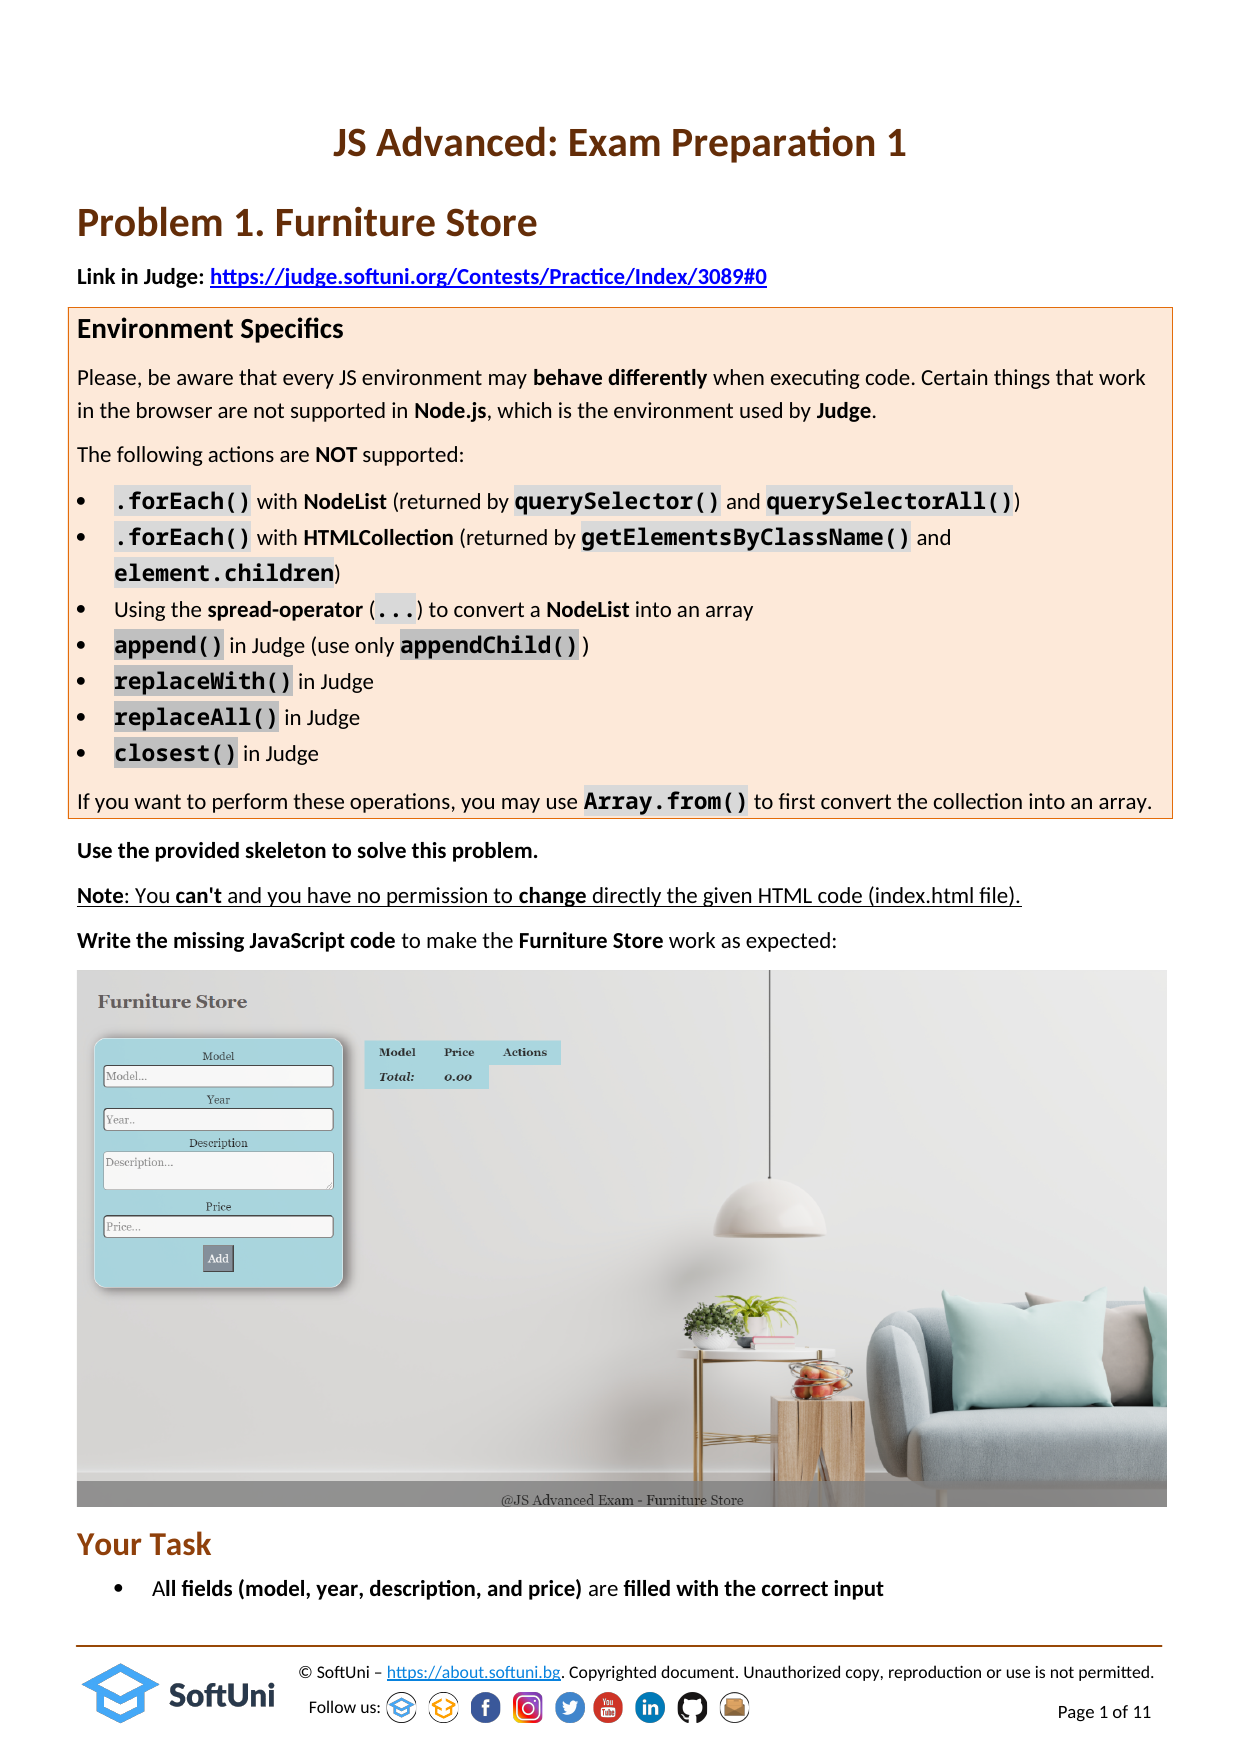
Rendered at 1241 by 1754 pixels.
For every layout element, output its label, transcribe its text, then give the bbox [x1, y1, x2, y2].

list Using the spread-operator (...) to convert a NodeList into an array [69, 590, 1172, 624]
list append() in Judge (use only appendChild()) [69, 626, 1172, 660]
picture [471, 1692, 501, 1723]
picture [428, 1692, 459, 1723]
picture [677, 1692, 708, 1723]
text Please, be aware that every JS environment may behave differently when executing code. Certain things that work in the browser are not supported in Node.js, which is the environment used by Judge. [69, 360, 1172, 424]
text Write the missing JavaScript code to make the Furniture Store work as expected: [77, 926, 1163, 954]
picture [75, 1658, 281, 1729]
picture [635, 1692, 644, 1701]
picture [635, 1714, 644, 1723]
picture [555, 1692, 585, 1723]
list .forEach() with NodeList (returned by querySelector() and querySelectorAll()) [69, 482, 1172, 516]
list .forEach() with HTMLCollection (returned by getElementsByClassName() and element.children) [69, 518, 1172, 588]
text Use the provided skeleton to solve this problem. [77, 837, 1163, 865]
text Link in Judge: https://judge.softuni.org/Contests/Practice/Index/3089#0 [77, 262, 1163, 290]
text Note: You can't and you have no permission to change directly the given HTML code (index.html file). [77, 881, 1163, 909]
list All fields (model, year, description, and price) are filled with the correct input [114, 1574, 1163, 1602]
picture [649, 1705, 658, 1714]
list closest() in Judge [69, 733, 1172, 768]
picture [76, 970, 1167, 1507]
list replaceAll() in Judge [69, 698, 1172, 732]
text Environment Specifics [69, 308, 1172, 346]
picture [656, 1692, 665, 1701]
subtitle Problem 1. Furniture Store [77, 196, 1163, 246]
text Your Task [77, 1523, 1163, 1564]
text The following actions are NOT supported: [69, 437, 1172, 468]
picture [719, 1692, 750, 1723]
picture [386, 1692, 417, 1723]
picture [593, 1692, 623, 1723]
text If you want to perform these operations, you may use Array.from() to first convert the collection into an array. [69, 782, 1172, 818]
subtitle JS Advanced: Exam Preparation 1 [77, 116, 1163, 167]
picture [656, 1714, 665, 1723]
picture [513, 1692, 543, 1723]
list replaceWith() in Judge [69, 662, 1172, 696]
